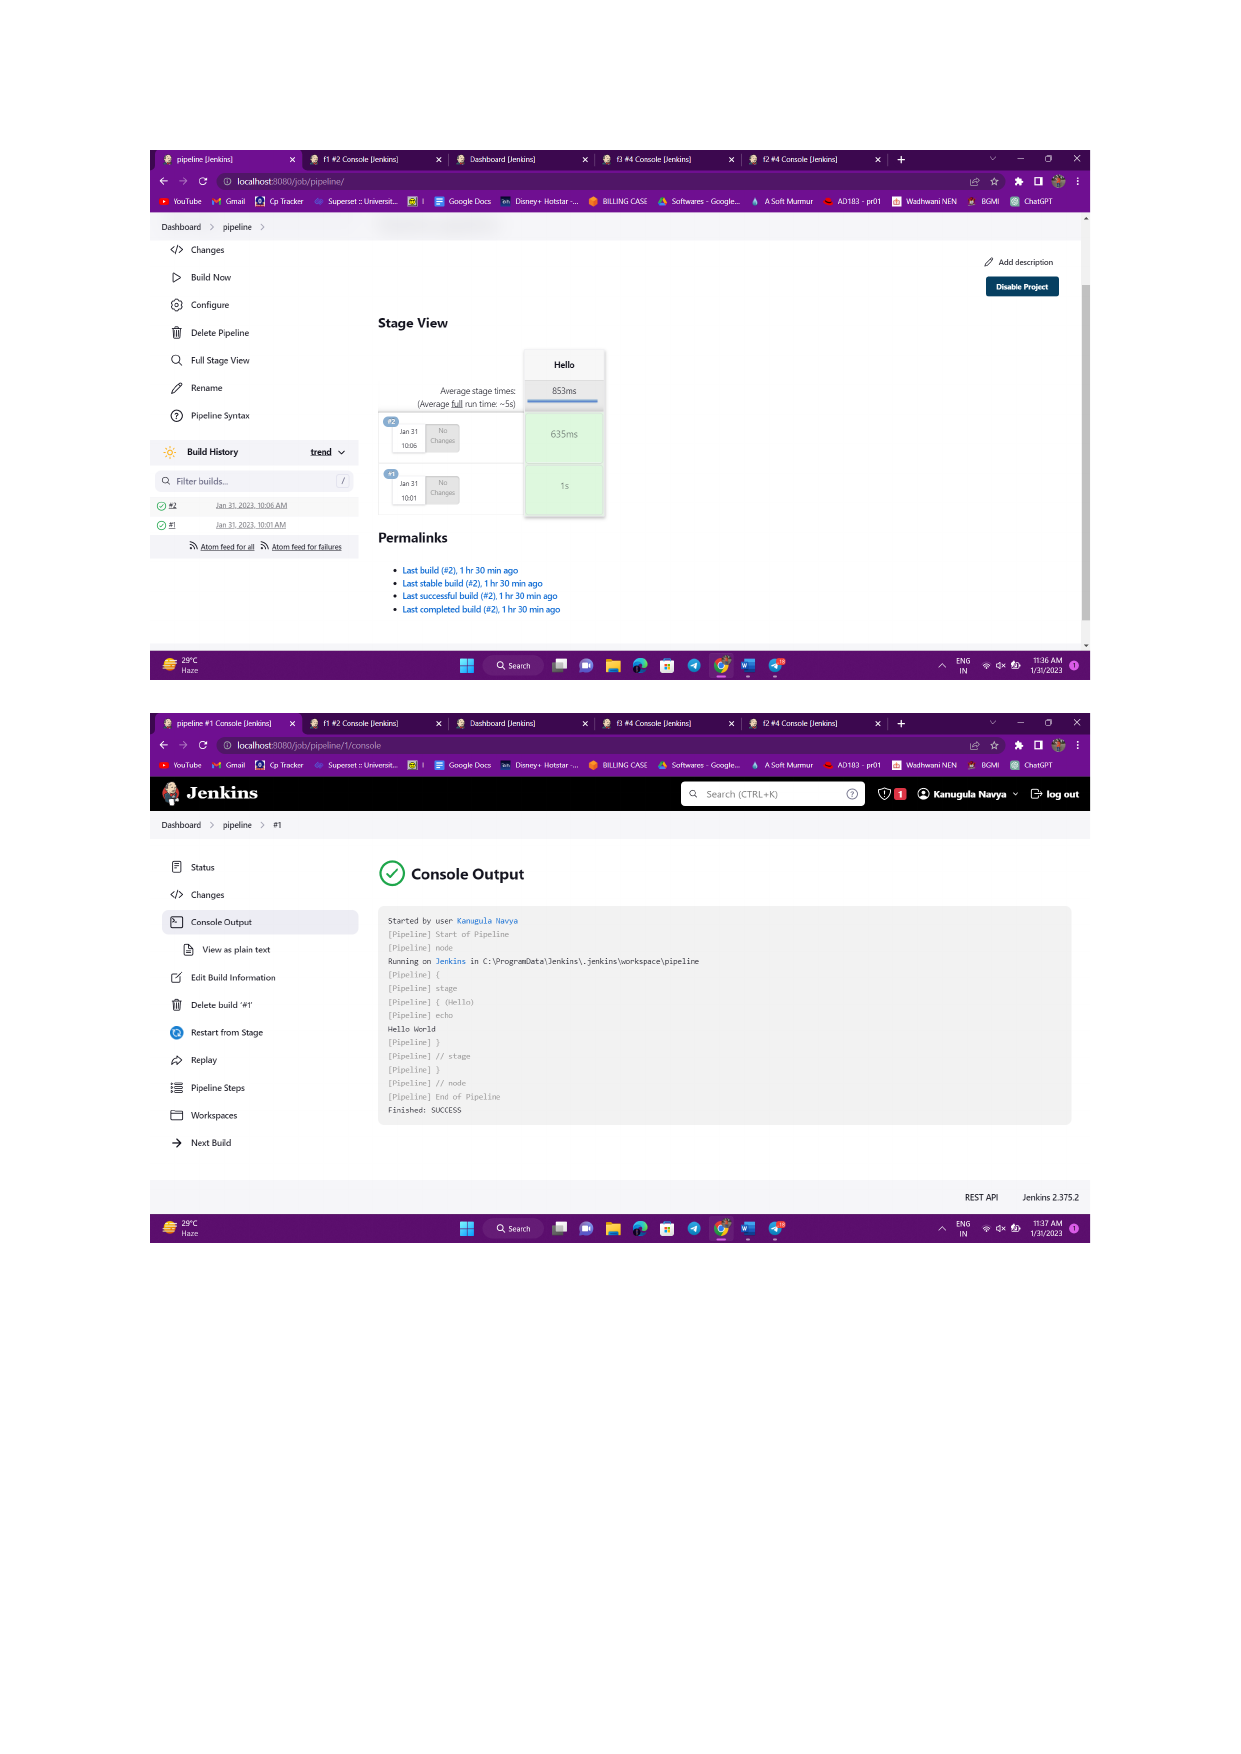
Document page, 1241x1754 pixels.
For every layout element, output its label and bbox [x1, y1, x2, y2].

picture [150, 713, 1091, 1243]
picture [150, 150, 1091, 680]
